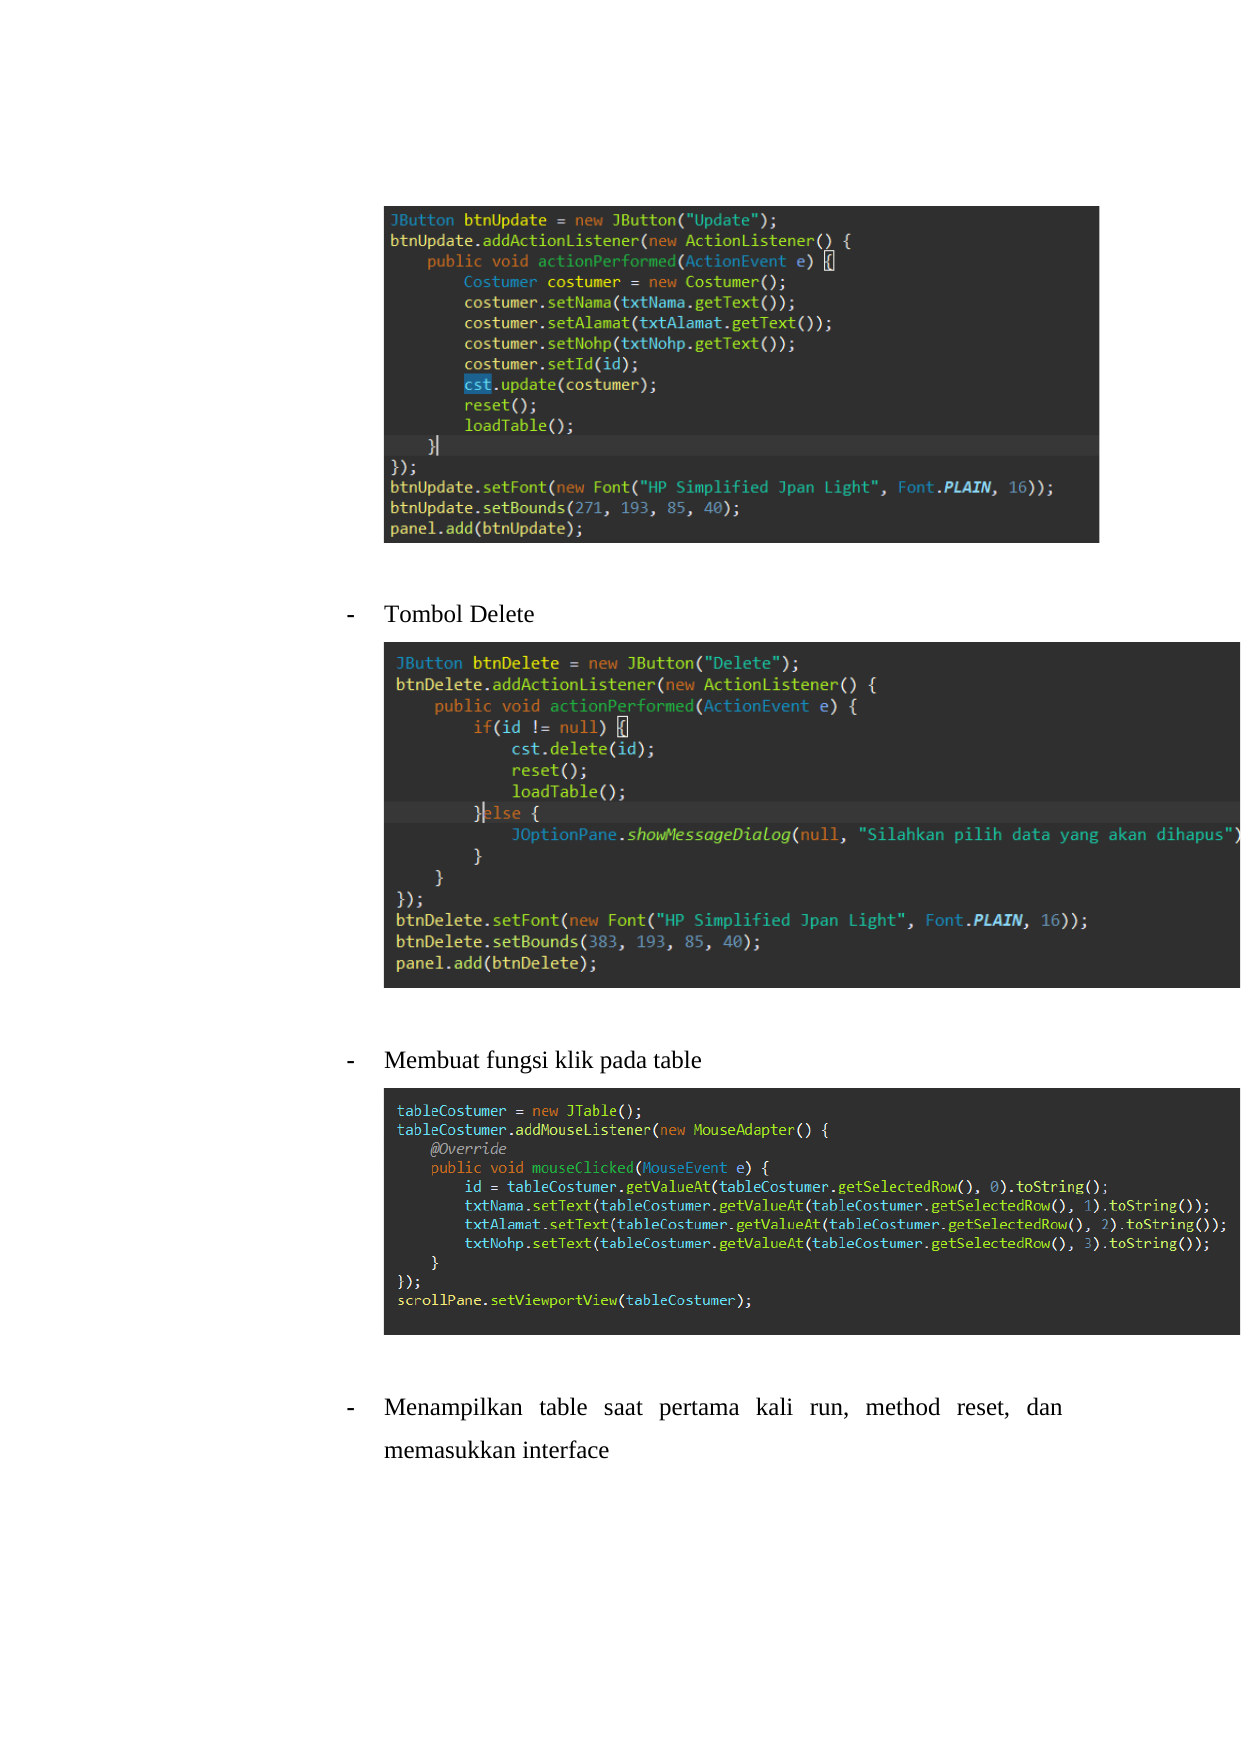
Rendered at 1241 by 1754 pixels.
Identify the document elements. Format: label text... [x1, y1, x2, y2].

list Membuat fungsi klik pada table [346, 1045, 1063, 1074]
picture [383, 1088, 1241, 1335]
list Tombol Delete [346, 599, 1063, 628]
picture [383, 206, 1100, 543]
list Menampilkan table saat pertama kali run, method reset, dan memasukkan interface [346, 1392, 1063, 1464]
picture [383, 642, 1241, 988]
